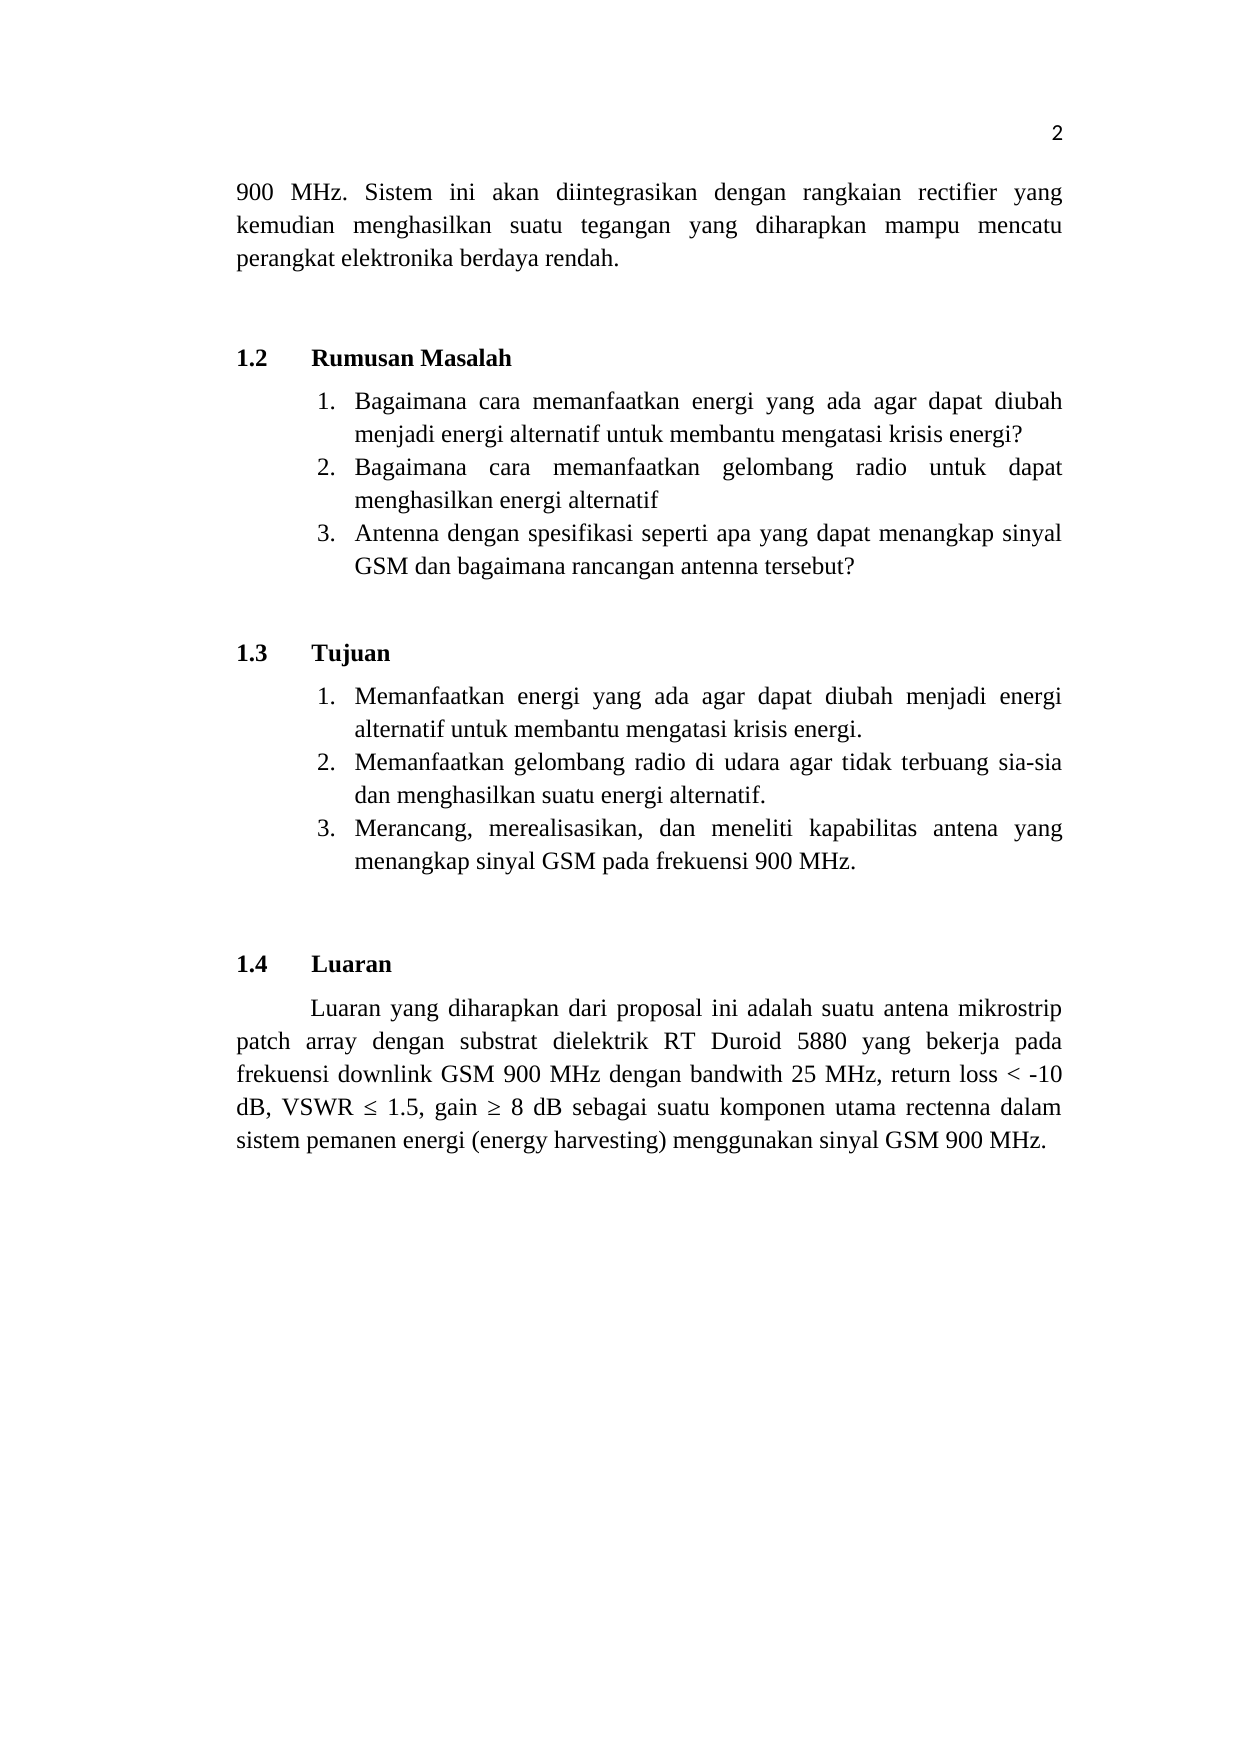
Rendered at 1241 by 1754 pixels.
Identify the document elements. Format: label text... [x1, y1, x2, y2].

list Memanfaatkan energi yang ada agar dapat diubah menjadi energi alternatif untuk membantu mengatasi krisis energi. [317, 681, 1063, 743]
list Antenna dengan spesifikasi seperti apa yang dapat menangkap sinyal GSM dan bagaimana rancangan antenna tersebut? [317, 518, 1063, 580]
list Bagaimana cara memanfaatkan gelombang radio untuk dapat menghasilkan energi alternatif [317, 452, 1063, 514]
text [236, 177, 1063, 272]
list Merancang, merealisasikan, dan meneliti kapabilitas antena yang menangkap sinyal GSM pada frekuensi 900 MHz. [317, 813, 1063, 875]
subtitle 1.2 Rumusan Masalah [236, 343, 1063, 371]
subtitle 1.3 Tujuan [236, 638, 1063, 667]
list Memanfaatkan gelombang radio di udara agar tidak terbuang sia-sia dan menghasilkan suatu energi alternatif. [317, 747, 1063, 809]
list Bagaimana cara memanfaatkan energi yang ada agar dapat diubah menjadi energi alternatif untuk membantu mengatasi krisis energi? [317, 386, 1063, 448]
text Luaran yang diharapkan dari proposal ini adalah suatu antena mikrostrip patch array dengan substrat dielektrik RT Duroid 5880 yang bekerja pada frekuensi downlink GSM 900 MHz dengan bandwith 25 MHz, return loss < -10 dB, VSWR ≤ 1.5, gain ≥ 8 dB sebagai suatu komponen utama rectenna dalam sistem pemanen energi (energy harvesting) menggunakan sinyal GSM 900 MHz. [236, 993, 1063, 1153]
subtitle 1.4 Luaran [236, 949, 1063, 978]
